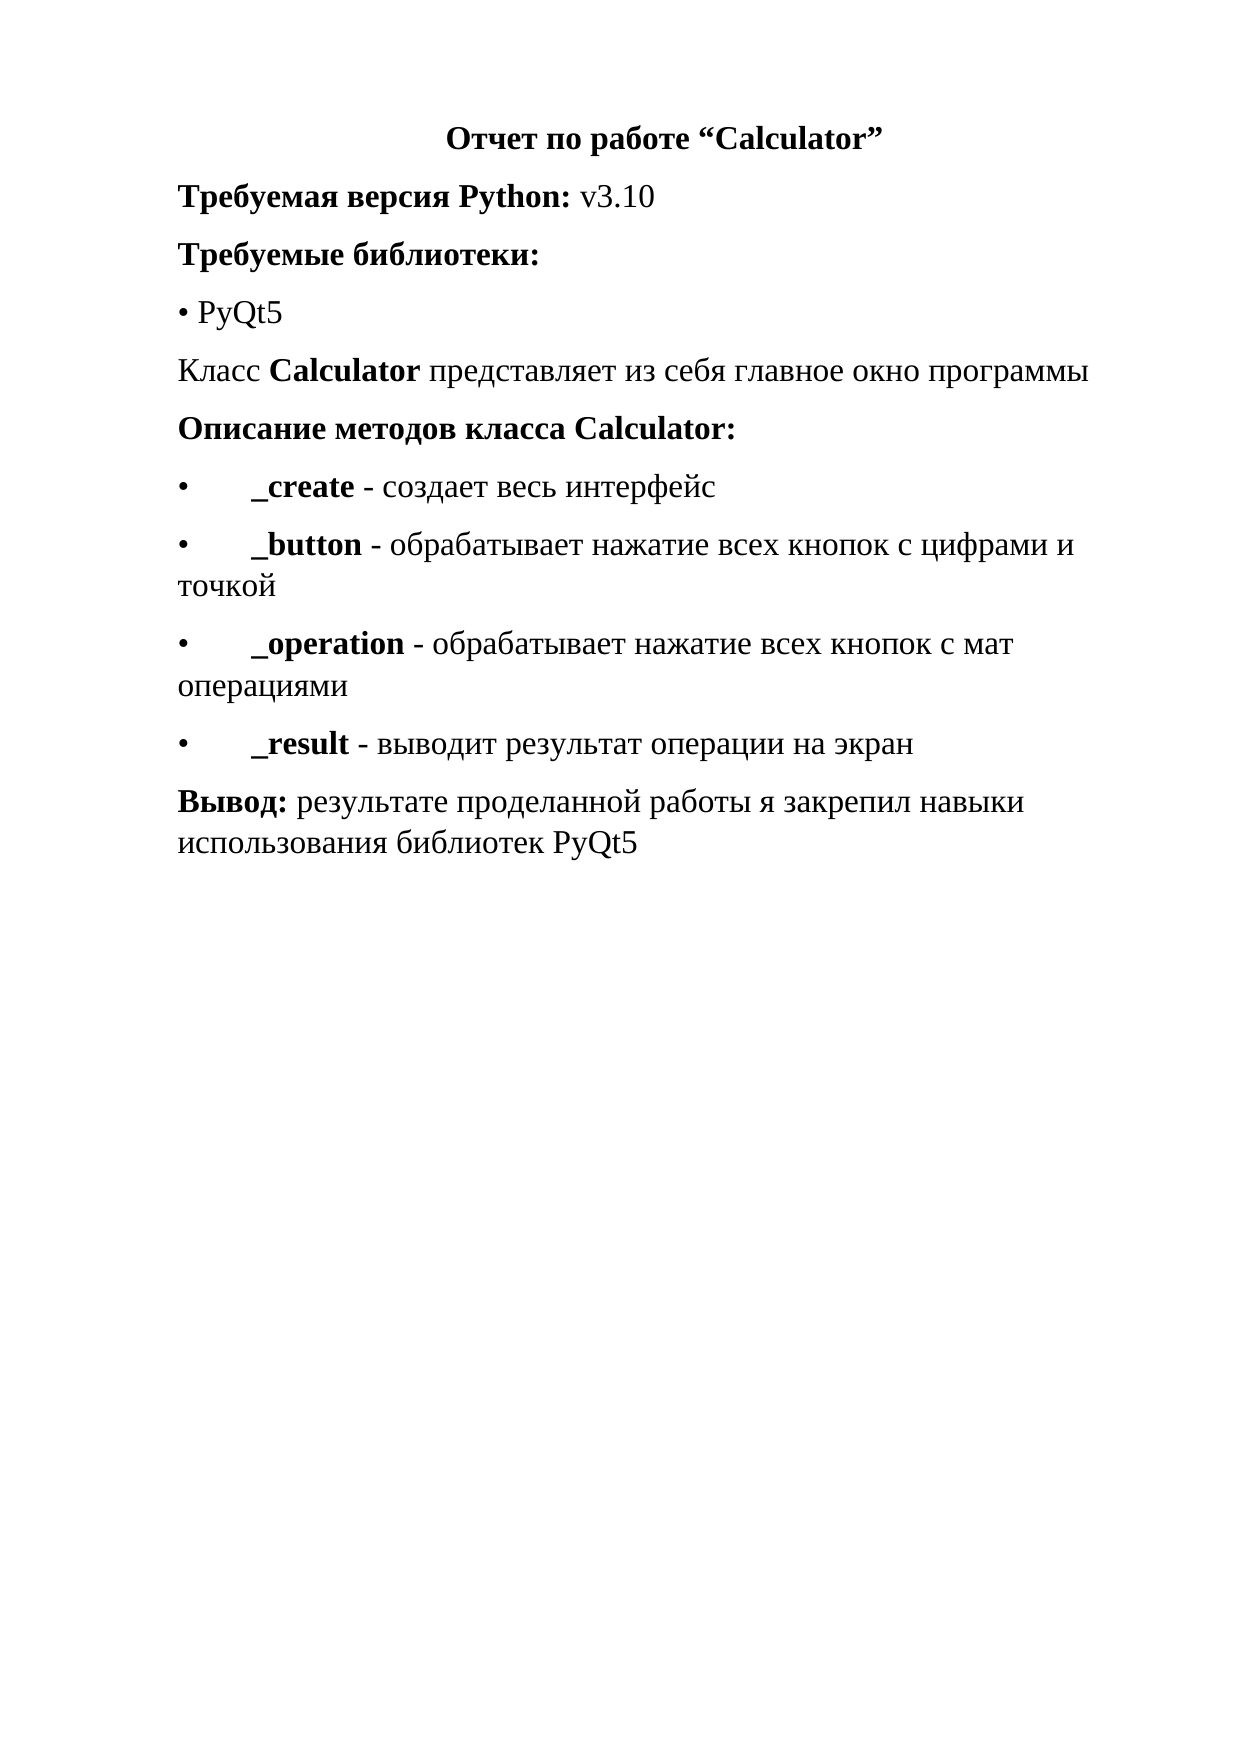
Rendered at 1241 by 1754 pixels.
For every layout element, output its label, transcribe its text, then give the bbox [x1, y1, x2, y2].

text • _operation - обрабатывает нажатие всех кнопок с мат операциями [177, 624, 1152, 703]
text Описание методов класса Calculator: [177, 408, 1152, 447]
text Отчет по работе “Calculator” [177, 118, 1152, 156]
text • _create - создает весь интерфейс [177, 466, 1152, 504]
text • PyQt5 [177, 292, 1152, 331]
text • _result - выводит результат операции на экран [177, 723, 1152, 761]
text Вывод: результате проделанной работы я закрепил навыки использования библиотек PyQt5 [177, 781, 1152, 861]
text • _button - обрабатывает нажатие всех кнопок с цифрами и точкой [177, 524, 1152, 604]
text Требуемая версия Python: v3.10 [177, 176, 1152, 214]
text Класс Calculator представляет из себя главное окно программы [177, 350, 1152, 388]
text Требуемые библиотеки: [177, 234, 1152, 272]
